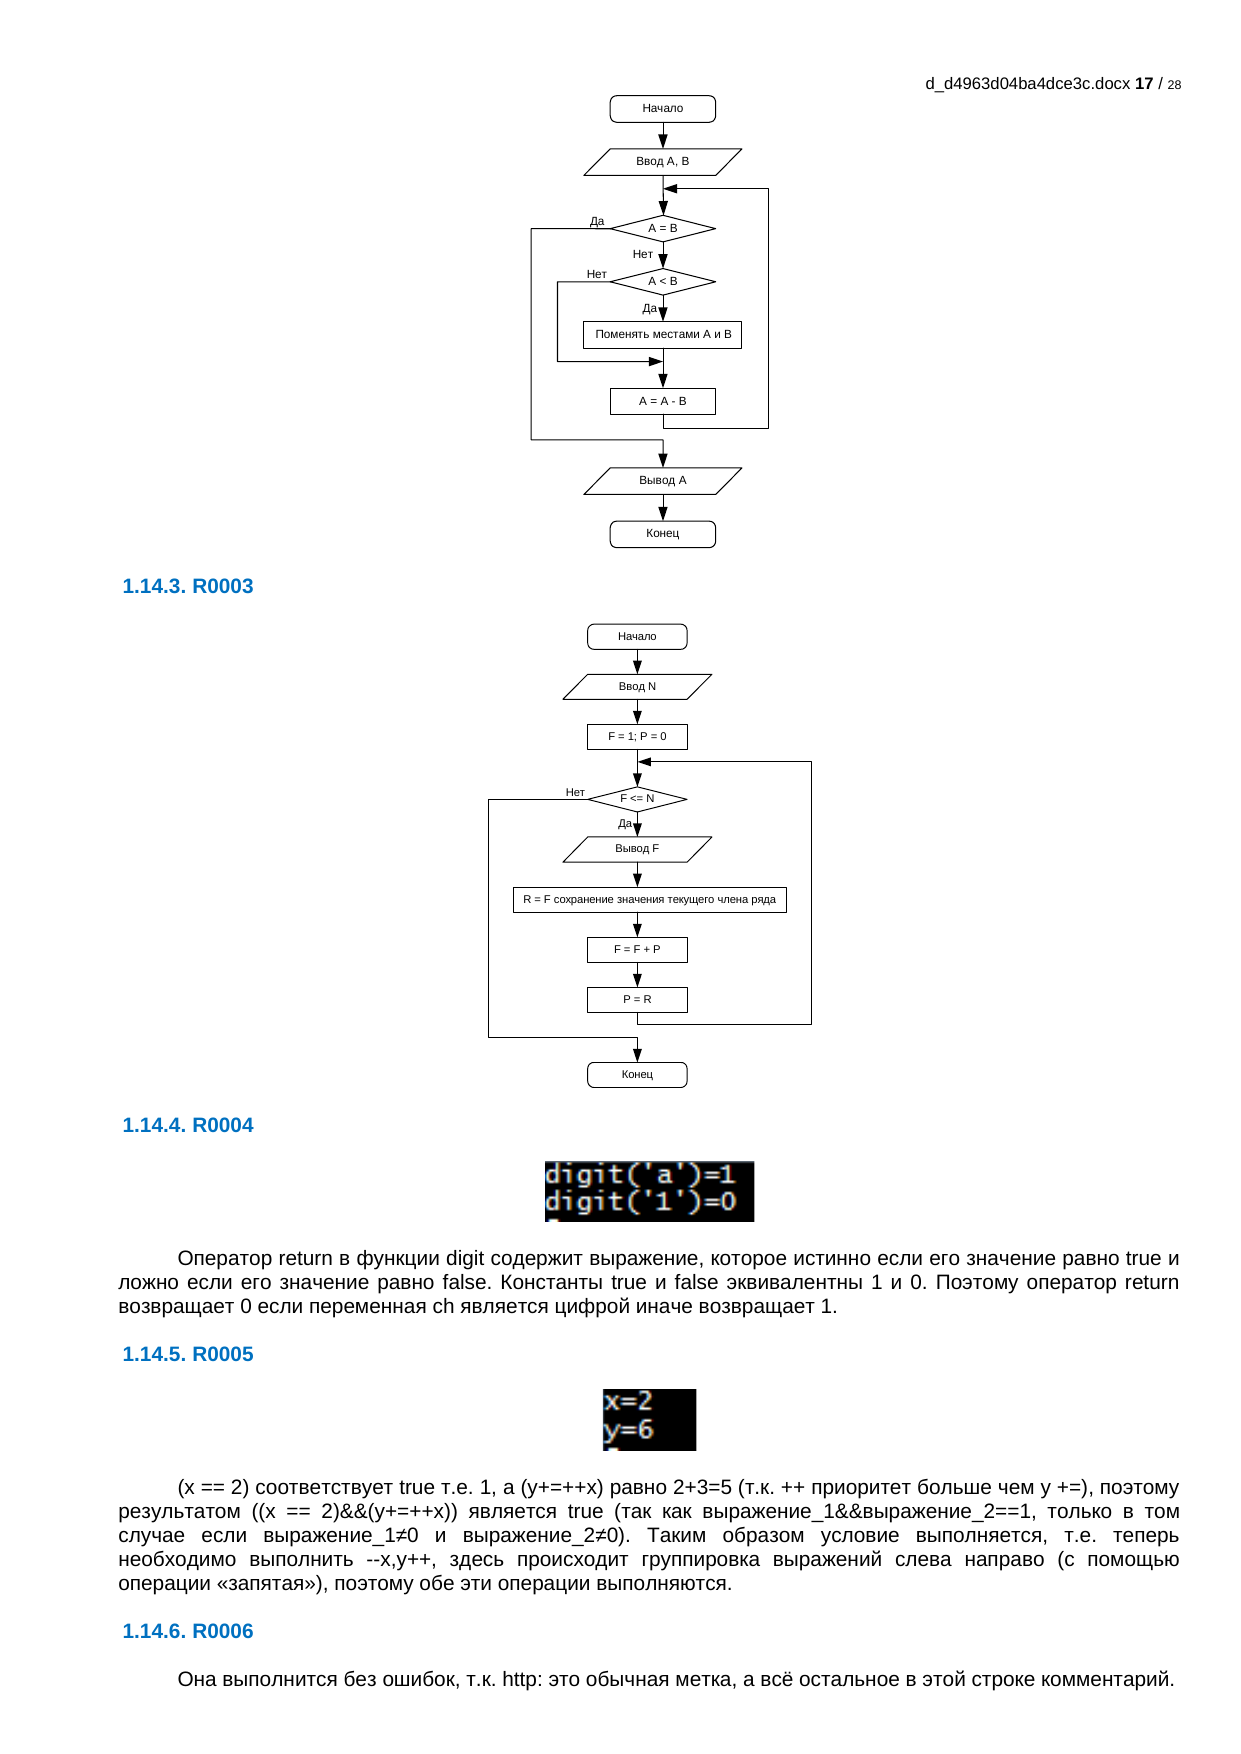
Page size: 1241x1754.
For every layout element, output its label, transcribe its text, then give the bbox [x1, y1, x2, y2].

picture [545, 1161, 755, 1222]
text Она выполнится без ошибок, т.к. http: это обычная метка, а всё остальное в этой строке комментарий. [118, 1666, 1181, 1690]
subtitle R0006 [192, 1618, 1181, 1642]
text Оператор return в функции digit содержит выражение, которое истинно если его значение равно true и ложно если его значение равно false. Константы true и false эквивалентны 1 и 0. Поэтому оператор return возвращает 0 если переменная ch является цифрой иначе возвращает 1. [118, 1246, 1181, 1318]
subtitle R0005 [192, 1342, 1181, 1366]
subtitle R0003 [192, 574, 1181, 598]
picture [602, 1389, 697, 1451]
text (x == 2) соответствует true т.е. 1, а (y+=++x) равно 2+3=5 (т.к. ++ приоритет больше чем у +=), поэтому результатом ((x == 2)&&(y+=++x)) является true (так как выражение_1&&выражение_2==1, только в том случае если выражение_1≠0 и выражение_2≠0). Таким образом условие выполняется, т.е. теперь необходимо выполнить --х,у++, здесь происходит группировка выражений слева направо (с помощью операции «запятая»), поэтому обе эти операции выполняются. [118, 1475, 1181, 1594]
subtitle R0004 [192, 1113, 1181, 1137]
